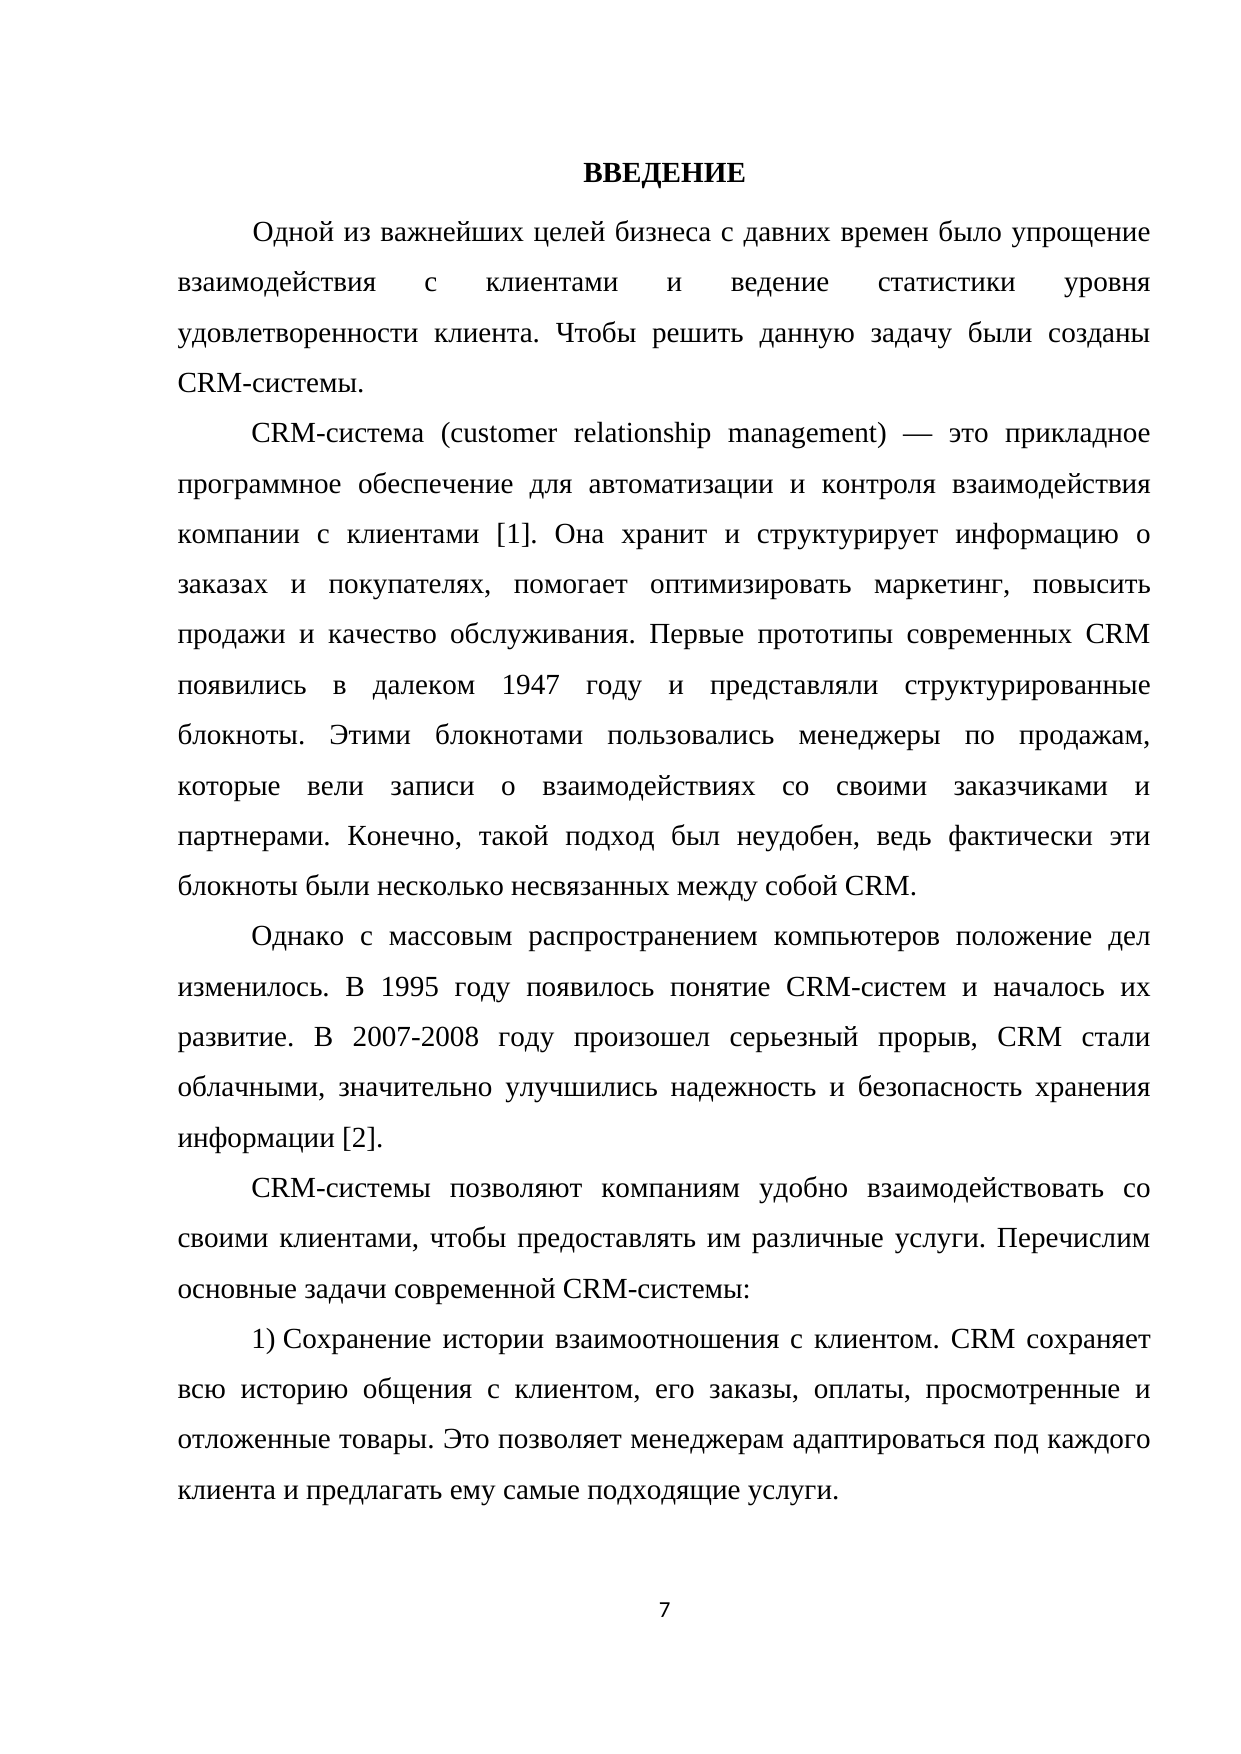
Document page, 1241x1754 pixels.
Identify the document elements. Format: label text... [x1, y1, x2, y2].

subtitle ВВЕДЕНИЕ [177, 156, 1152, 189]
text Одной из важнейших целей бизнеса с давних времен было упрощение взаимодействия с клиентами и ведение статистики уровня удовлетворенности клиента. Чтобы решить данную задачу были созданы CRM-системы. [177, 214, 1151, 399]
text Однако с массовым распространением компьютеров положение дел изменилось. В 1995 году появилось понятие CRM-систем и началось их развитие. В 2007-2008 году произошел серьезный прорыв, CRM стали облачными, значительно улучшились надежность и безопасность хранения информации [2]. [177, 918, 1151, 1153]
text CRM-системы позволяют компаниям удобно взаимодействовать со своими клиентами, чтобы предоставлять им различные услуги. Перечислим основные задачи современной CRM-системы: [177, 1170, 1151, 1304]
text CRM-система (customer relationship management) — это прикладное программное обеспечение для автоматизации и контроля взаимодействия компании с клиентами [1]. Она хранит и структурирует информацию о заказах и покупателях, помогает оптимизировать маркетинг, повысить продажи и качество обслуживания. Первые прототипы современных CRM появились в далеком 1947 году и представляли структурированные блокноты. Этими блокнотами пользовались менеджеры по продажам, которые вели записи о взаимодействиях со своими заказчиками и партнерами. Конечно, такой подход был неудобен, ведь фактически эти блокноты были несколько несвязанных между собой CRM. [177, 415, 1151, 902]
list Сохранение истории взаимоотношения с клиентом. CRM сохраняет всю историю общения с клиентом, его заказы, оплаты, просмотренные и отложенные товары. Это позволяет менеджерам адаптироваться под каждого клиента и предлагать ему самые подходящие услуги. [177, 1321, 1151, 1506]
